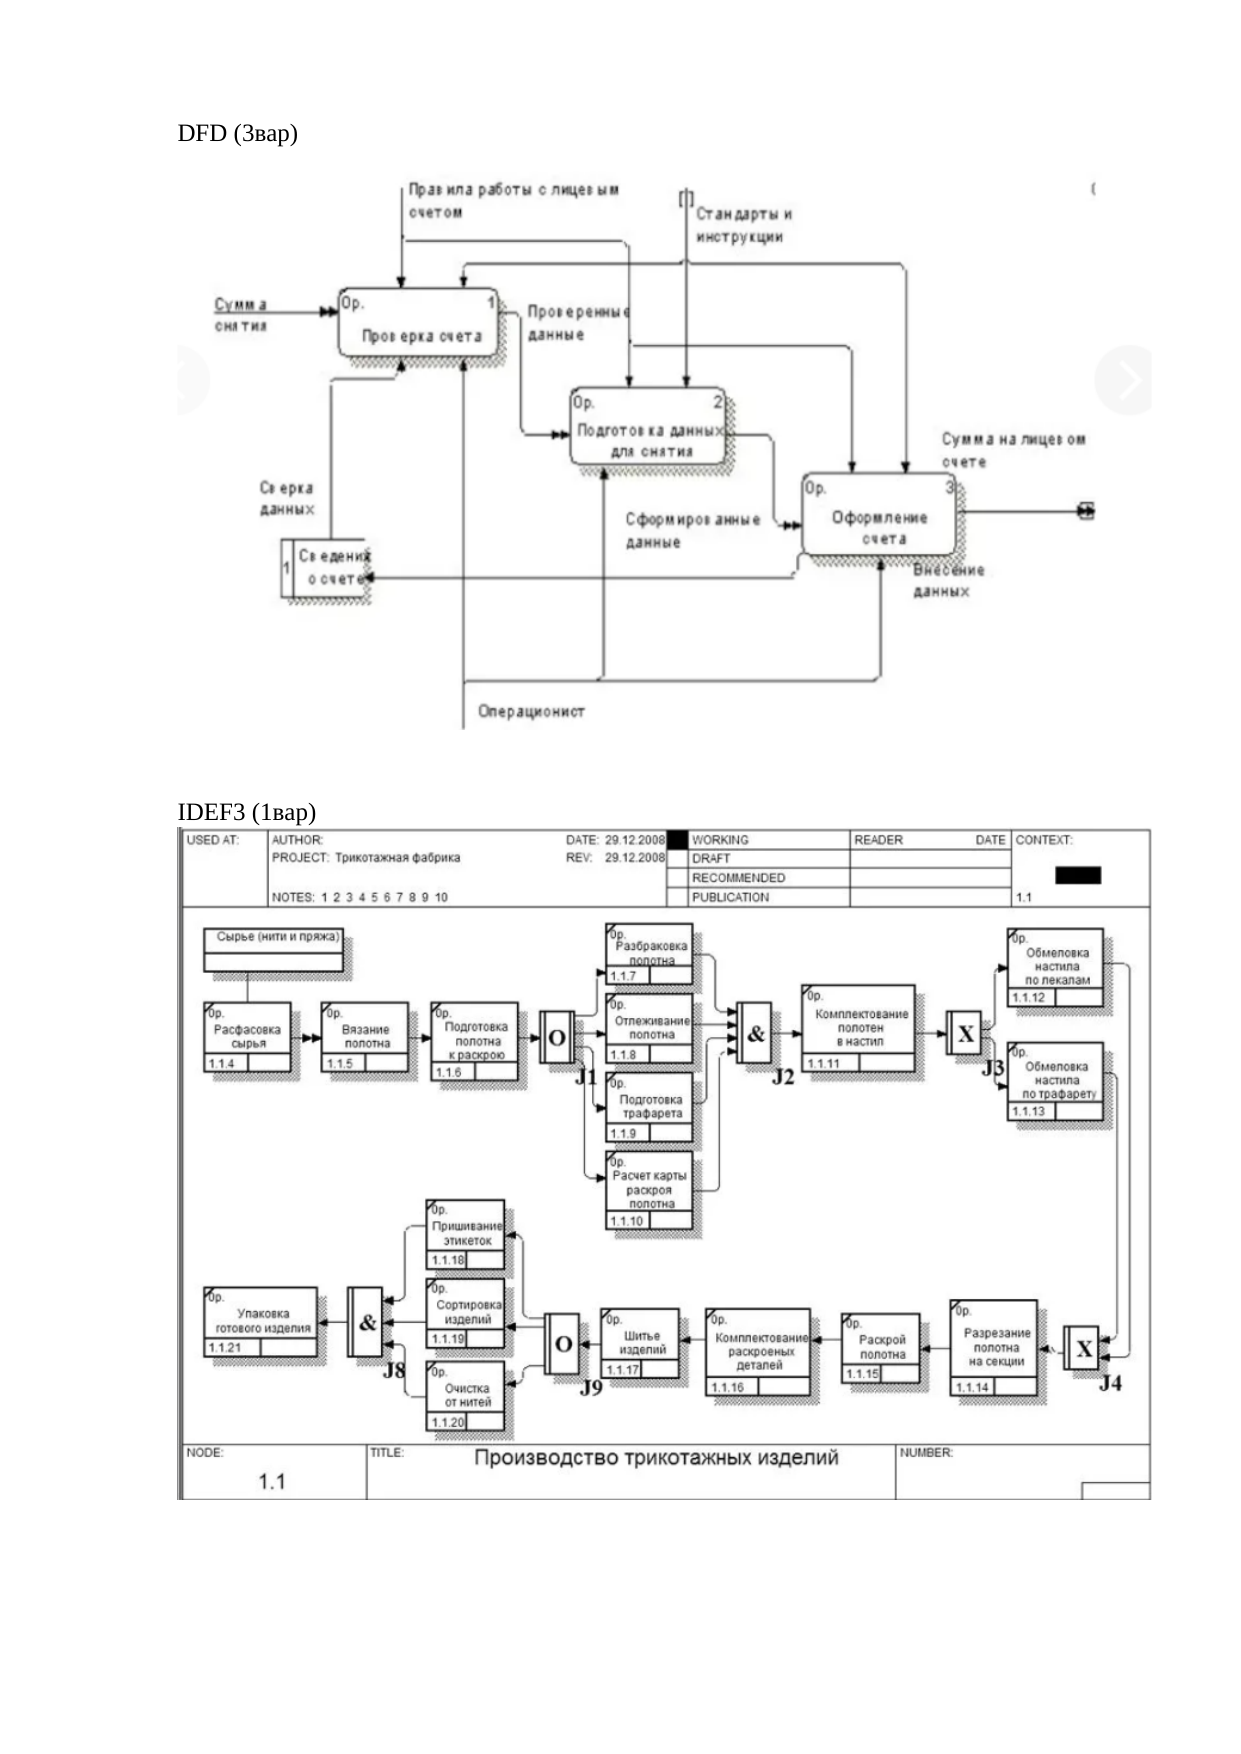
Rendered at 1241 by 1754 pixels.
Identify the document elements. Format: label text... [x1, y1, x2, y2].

text DFD (3вар) [177, 118, 1152, 149]
picture [177, 149, 1152, 730]
picture [177, 827, 1152, 1500]
text IDEF3 (1вар) [177, 797, 1152, 827]
